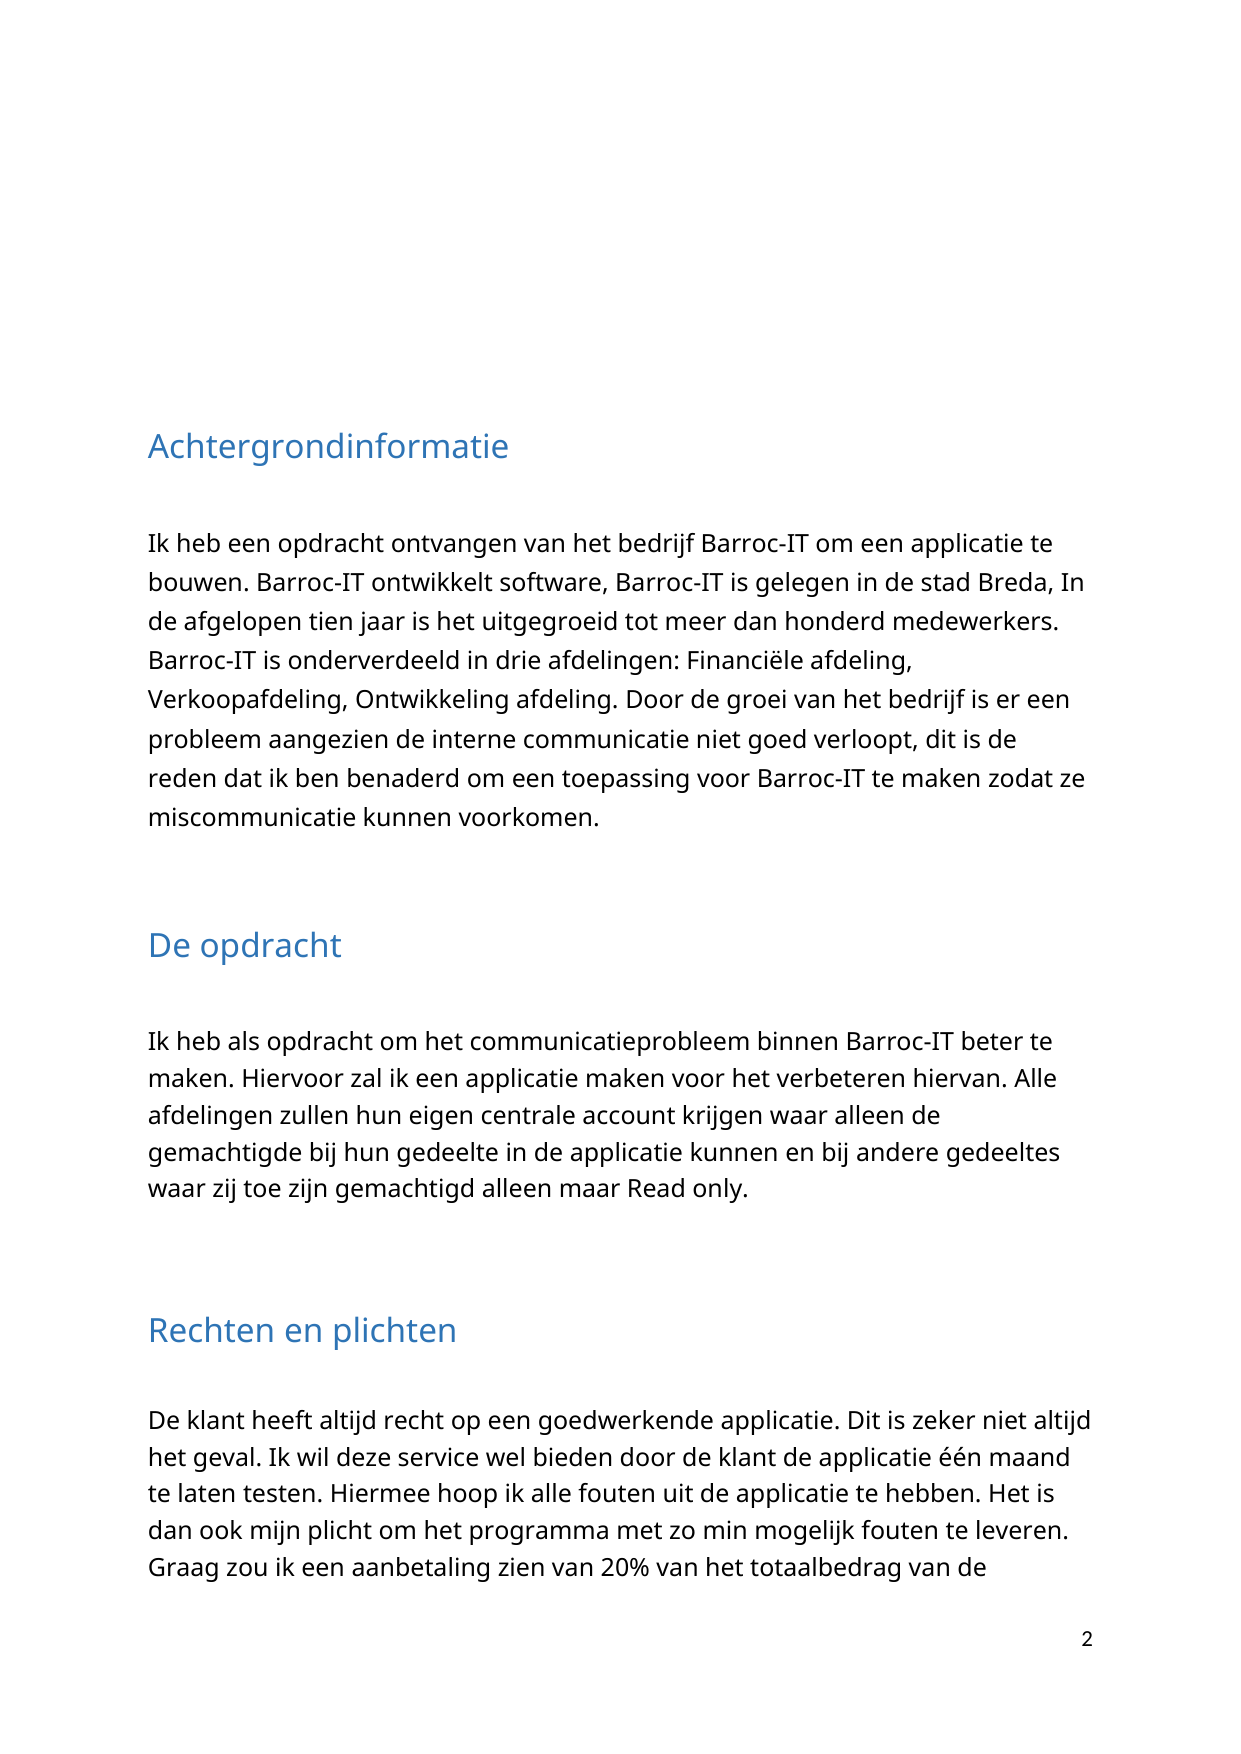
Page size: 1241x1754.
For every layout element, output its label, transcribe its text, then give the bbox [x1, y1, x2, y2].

subtitle Rechten en plichten [148, 1307, 1093, 1352]
text Ik heb als opdracht om het communicatieprobleem binnen Barroc-IT beter te maken. Hiervoor zal ik een applicatie maken voor het verbeteren hiervan. Alle afdelingen zullen hun eigen centrale account krijgen waar alleen de gemachtigde bij hun gedeelte in de applicatie kunnen en bij andere gedeeltes waar zij toe zijn gemachtigd alleen maar Read only. [148, 1024, 1093, 1205]
text Ik heb een opdracht ontvangen van het bedrijf Barroc-IT om een applicatie te bouwen. Barroc-IT ontwikkelt software, Barroc-IT is gelegen in de stad Breda, In de afgelopen tien jaar is het uitgegroeid tot meer dan honderd medewerkers. Barroc-IT is onderverdeeld in drie afdelingen: Financiële afdeling, Verkoopafdeling, Ontwikkeling afdeling. Door de groei van het bedrijf is er een probleem aangezien de interne communicatie niet goed verloopt, dit is de reden dat ik ben benaderd om een toepassing voor Barroc-IT te maken zodat ze miscommunicatie kunnen voorkomen. [148, 526, 1093, 834]
subtitle De opdracht [148, 921, 1093, 967]
subtitle Achtergrondinformatie [148, 423, 1093, 468]
